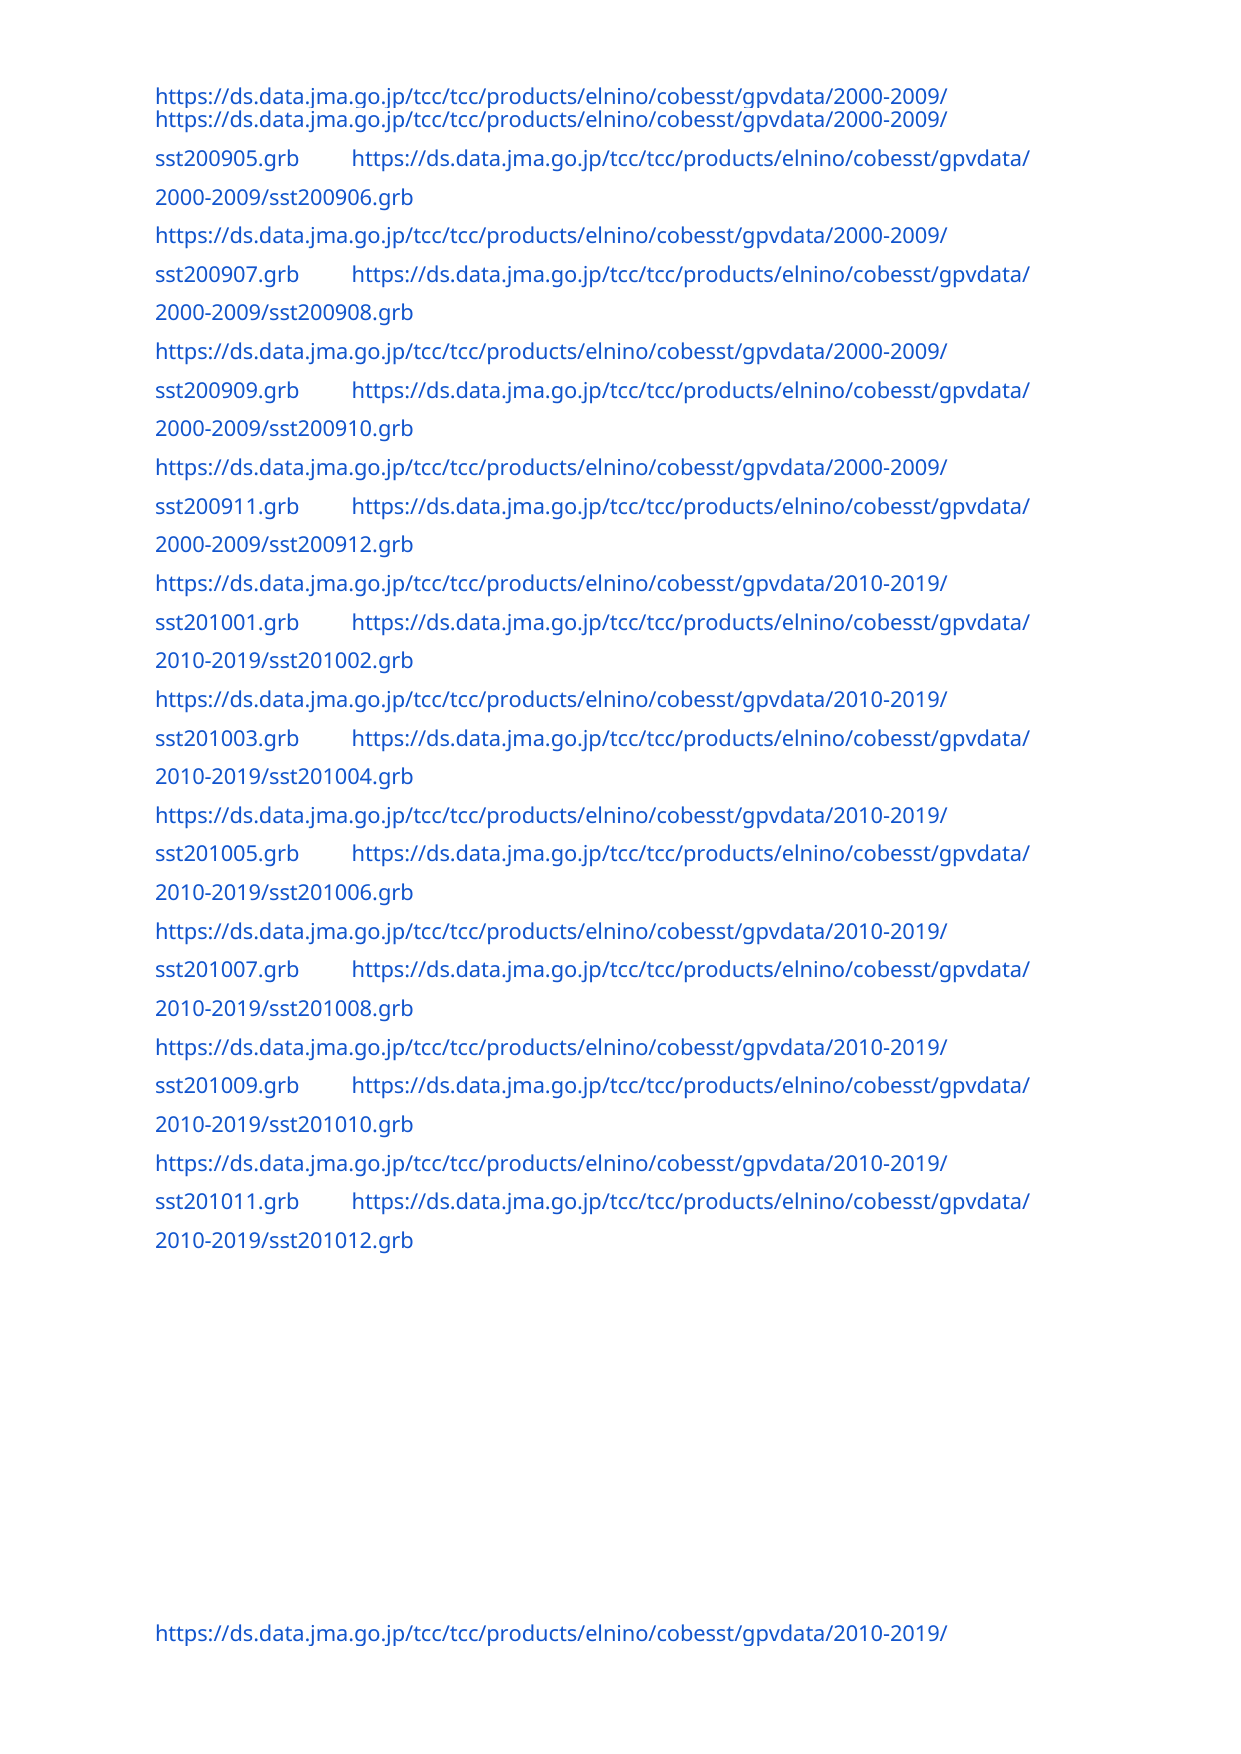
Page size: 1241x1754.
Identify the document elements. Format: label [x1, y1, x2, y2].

text [155, 104, 1030, 1255]
